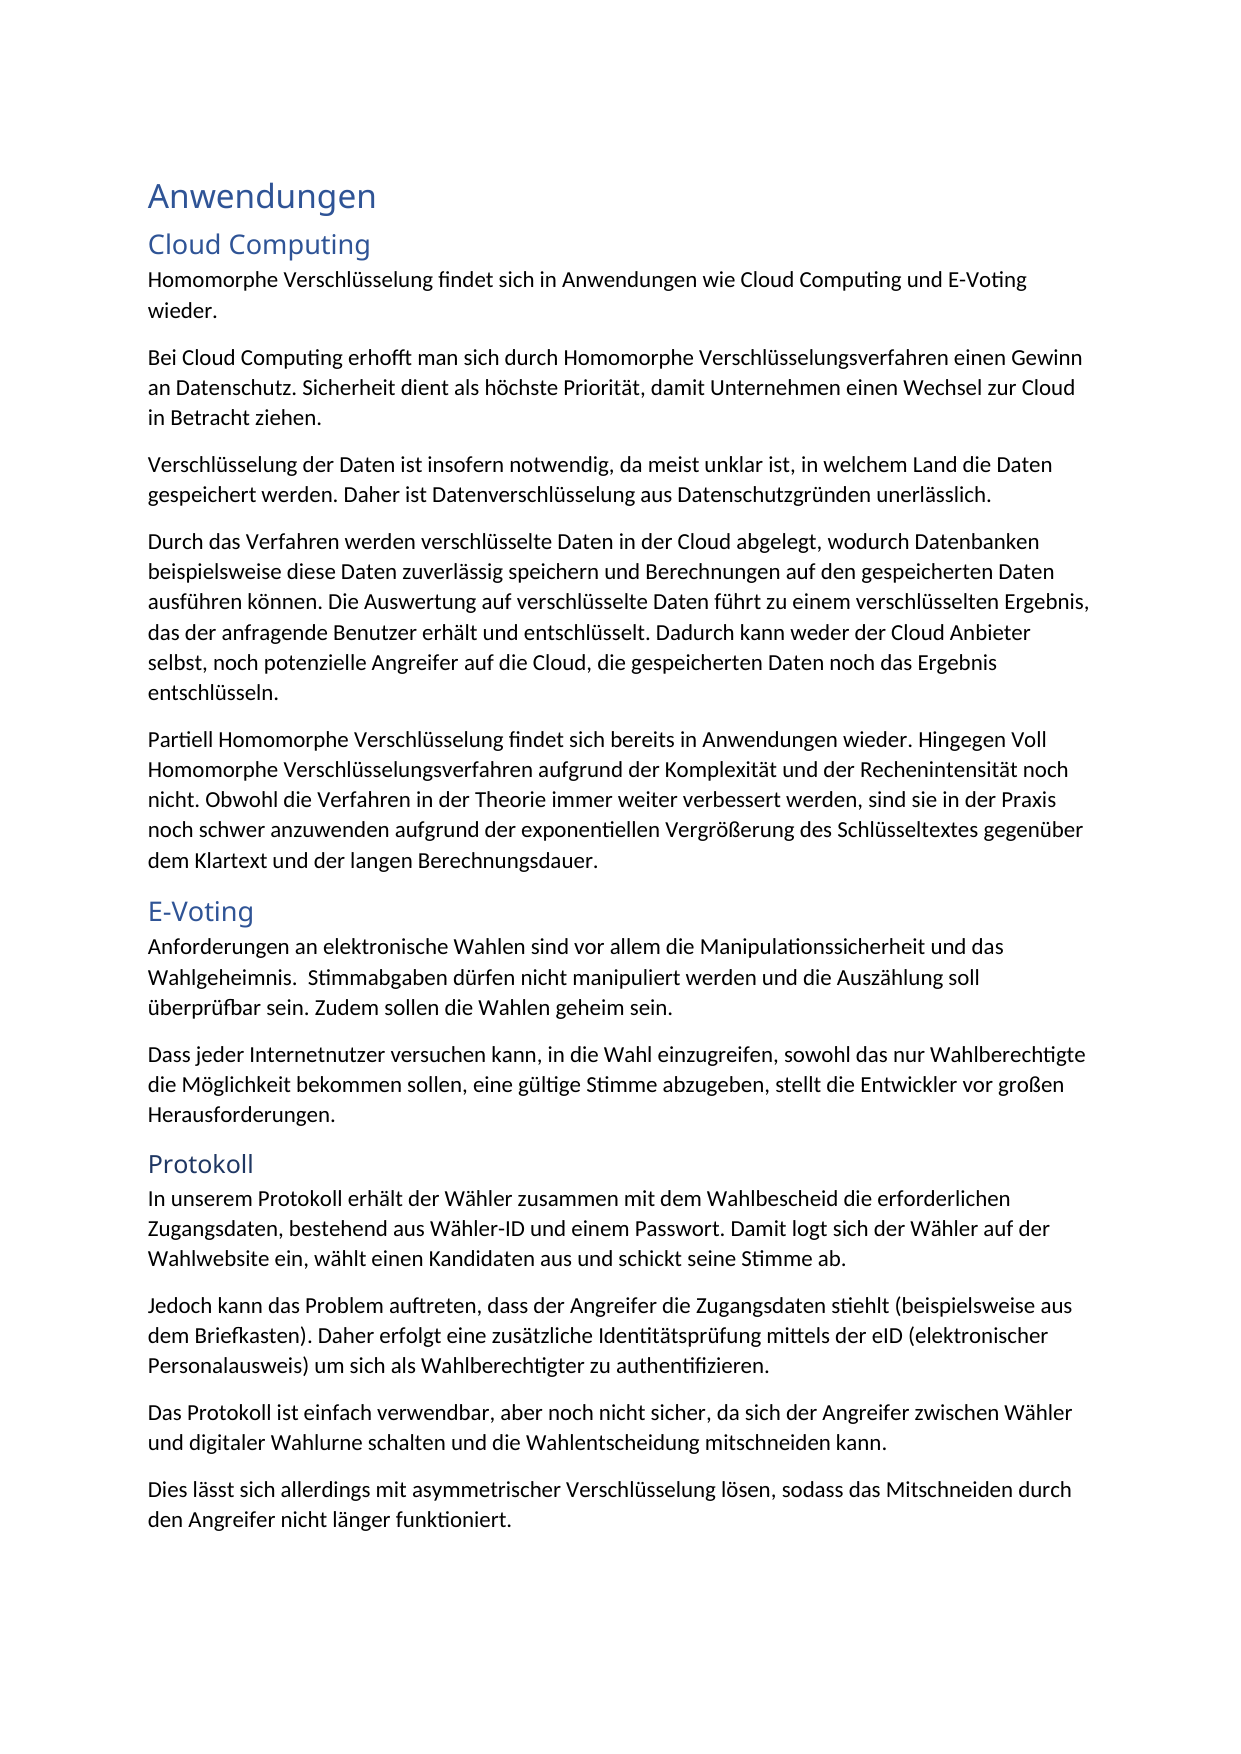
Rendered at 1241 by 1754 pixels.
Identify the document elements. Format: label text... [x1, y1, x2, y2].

text Dass jeder Internetnutzer versuchen kann, in die Wahl einzugreifen, sowohl das nur Wahlberechtigte die Möglichkeit bekommen sollen, eine gültige Stimme abzugeben, stellt die Entwickler vor großen Herausforderungen. [148, 1040, 1093, 1128]
text Dies lässt sich allerdings mit asymmetrischer Verschlüsselung lösen, sodass das Mitschneiden durch den Angreifer nicht länger funktioniert. [148, 1475, 1093, 1534]
text Anforderungen an elektronische Wahlen sind vor allem die Manipulationssicherheit und das Wahlgeheimnis. Stimmabgaben dürfen nicht manipuliert werden und die Auszählung soll überprüfbar sein. Zudem sollen die Wahlen geheim sein. [148, 932, 1093, 1021]
text Partiell Homomorphe Verschlüsselung findet sich bereits in Anwendungen wieder. Hingegen Voll Homomorphe Verschlüsselungsverfahren aufgrund der Komplexität und der Rechenintensität noch nicht. Obwohl die Verfahren in der Theorie immer weiter verbessert werden, sind sie in der Praxis noch schwer anzuwenden aufgrund der exponentiellen Vergrößerung des Schlüsseltextes gegenüber dem Klartext und der langen Berechnungsdauer. [148, 725, 1093, 874]
subtitle Protokoll [148, 1147, 1093, 1181]
text In unserem Protokoll erhält der Wähler zusammen mit dem Wahlbescheid die erforderlichen Zugangsdaten, bestehend aus Wähler-ID und einem Passwort. Damit logt sich der Wähler auf der Wahlwebsite ein, wählt einen Kandidaten aus und schickt seine Stimme ab. [148, 1184, 1093, 1272]
text Homomorphe Verschlüsselung findet sich in Anwendungen wie Cloud Computing und E-Voting wieder. [148, 266, 1093, 324]
text Verschlüsselung der Daten ist insofern notwendig, da meist unklar ist, in welchem Land die Daten gespeichert werden. Daher ist Datenverschlüsselung aus Datenschutzgründen unerlässlich. [148, 450, 1093, 508]
subtitle Anwendungen [148, 173, 1093, 218]
text Bei Cloud Computing erhofft man sich durch Homomorphe Verschlüsselungsverfahren einen Gewinn an Datenschutz. Sicherheit dient als höchste Priorität, damit Unternehmen einen Wechsel zur Cloud in Betracht ziehen. [148, 343, 1093, 431]
text Jedoch kann das Problem auftreten, dass der Angreifer die Zugangsdaten stiehlt (beispielsweise aus dem Briefkasten). Daher erfolgt eine zusätzliche Identitätsprüfung mittels der eID (elektronischer Personalausweis) um sich als Wahlberechtigter zu authentifizieren. [148, 1291, 1093, 1379]
subtitle Cloud Computing [148, 226, 1093, 263]
text Durch das Verfahren werden verschlüsselte Daten in der Cloud abgelegt, wodurch Datenbanken beispielsweise diese Daten zuverlässig speichern und Berechnungen auf den gespeicherten Daten ausführen können. Die Auswertung auf verschlüsselte Daten führt zu einem verschlüsselten Ergebnis, das der anfragende Benutzer erhält und entschlüsselt. Dadurch kann weder der Cloud Anbieter selbst, noch potenzielle Angreifer auf die Cloud, die gespeicherten Daten noch das Ergebnis entschlüsseln. [148, 527, 1093, 706]
subtitle E-Voting [148, 893, 1093, 929]
text Das Protokoll ist einfach verwendbar, aber noch nicht sicher, da sich der Angreifer zwischen Wähler und digitaler Wahlurne schalten und die Wahlentscheidung mitschneiden kann. [148, 1398, 1093, 1457]
